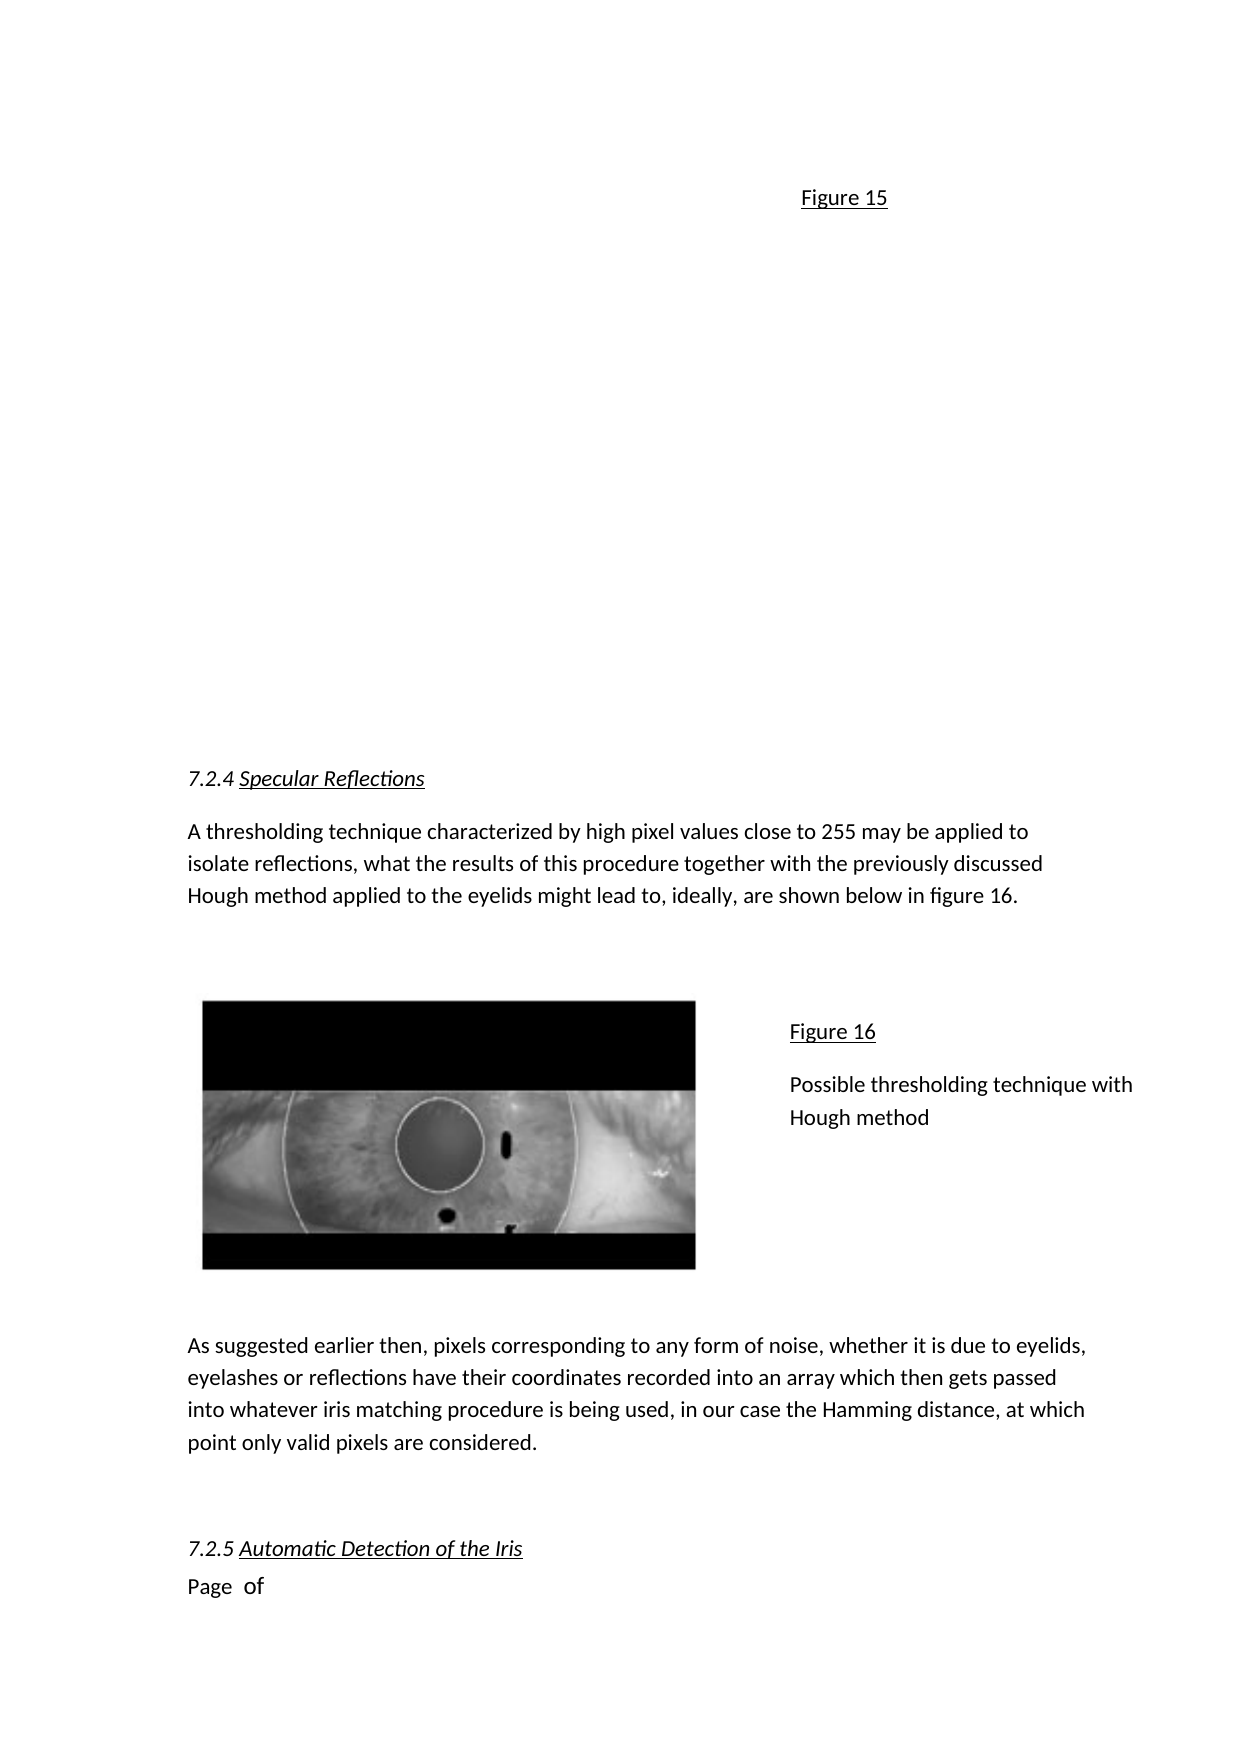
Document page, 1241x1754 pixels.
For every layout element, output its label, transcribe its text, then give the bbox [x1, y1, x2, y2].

text As suggested earlier then, pixels corresponding to any form of noise, whether it is due to eyelids, eyelashes or reflections have their coordinates recorded into an array which then gets passed into whatever iris matching procedure is being used, in our case the Hamming distance, at which point only valid pixels are considered. [187, 1331, 1090, 1456]
text 7.2.5 Automatic Detection of the Iris [187, 1534, 1090, 1562]
text 7.2.4 Specular Reflections [187, 764, 1090, 792]
text A thresholding technique characterized by high pixel values close to 255 may be applied to isolate reflections, what the results of this procedure together with the previously discussed Hough method applied to the eyelids might lead to, ideally, are shown below in figure 16. [187, 817, 1090, 909]
picture [195, 993, 708, 1285]
